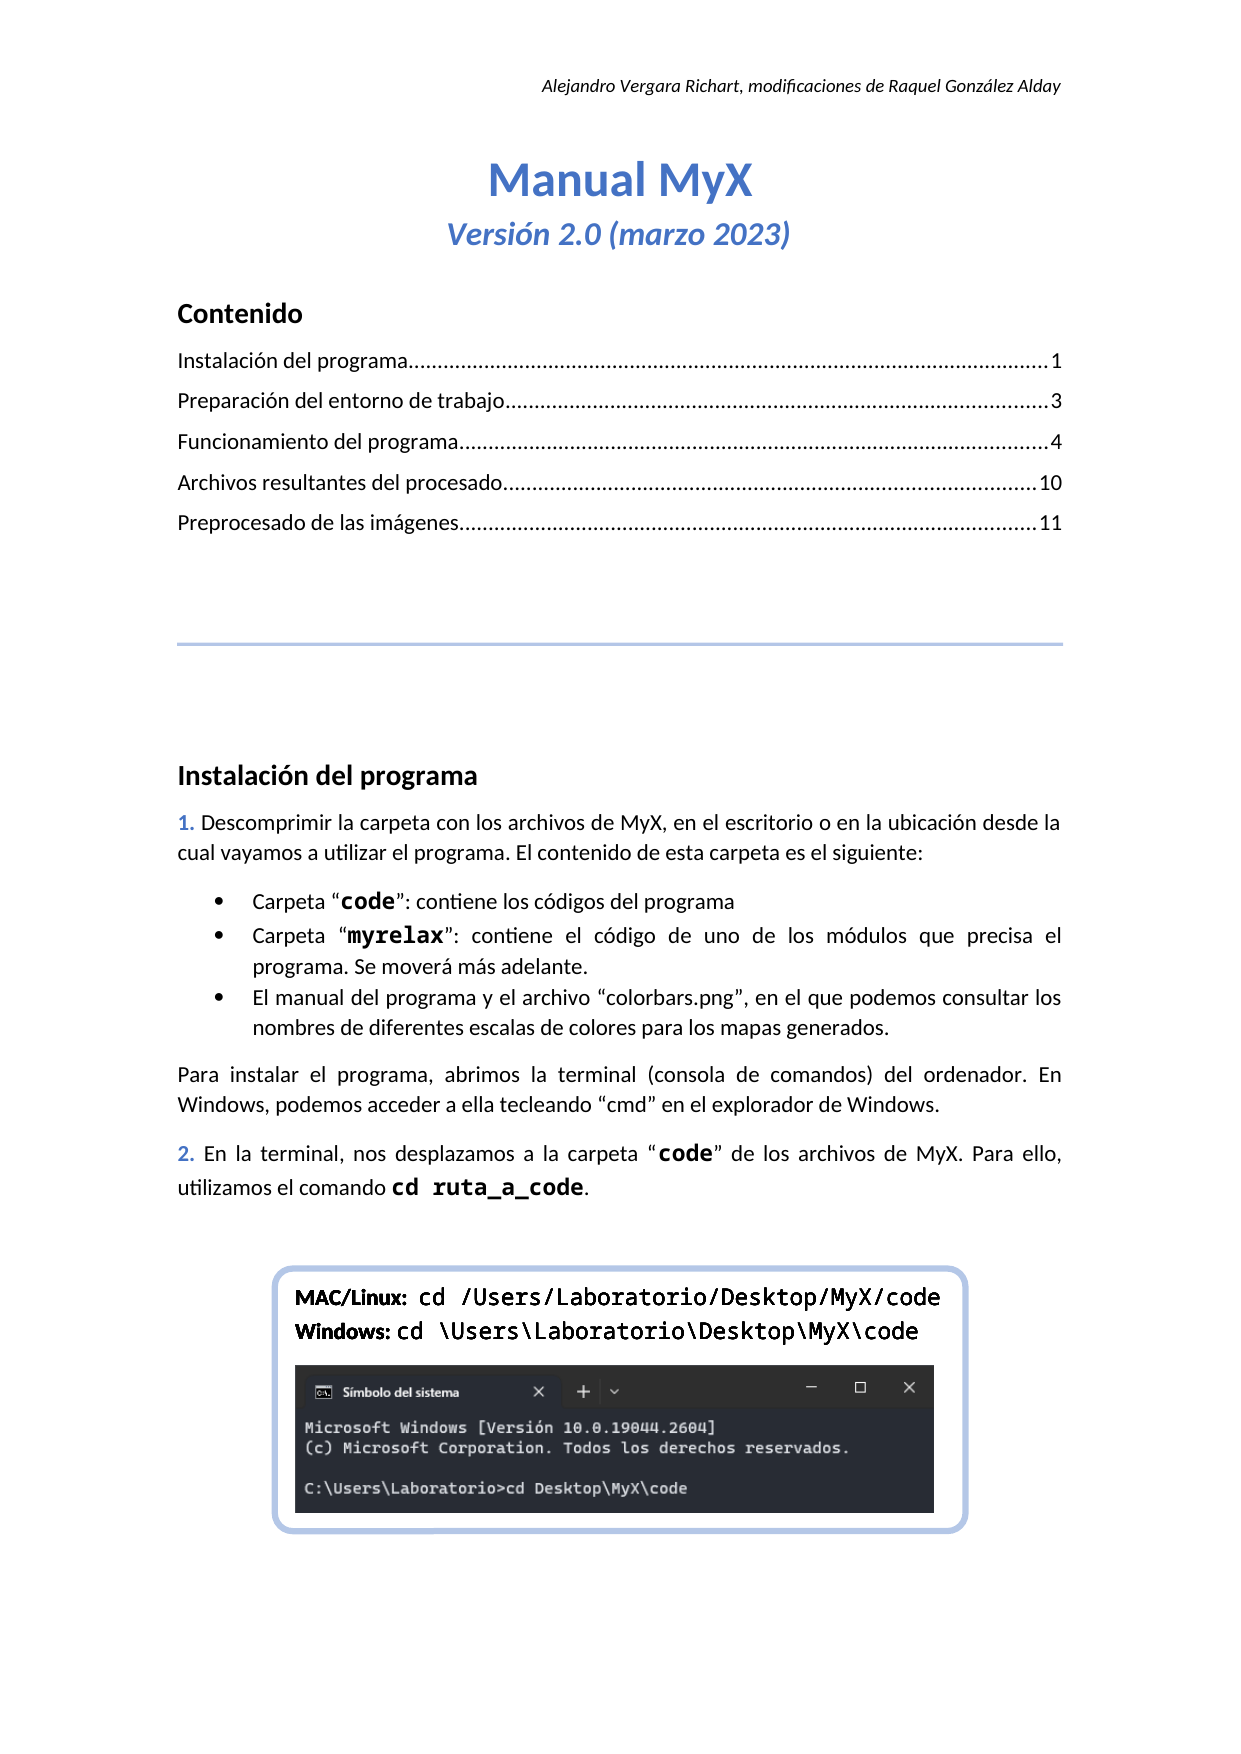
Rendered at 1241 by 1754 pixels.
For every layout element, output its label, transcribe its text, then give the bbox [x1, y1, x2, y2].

list Carpeta “myrelax”: contiene el código de uno de los módulos que precisa el programa. Se moverá más adelante. [215, 919, 1063, 981]
picture [295, 1365, 934, 1513]
text Manual MyX [177, 148, 1063, 209]
text Para instalar el programa, abrimos la terminal (consola de comandos) del ordenador. En Windows, podemos acceder a ella tecleando “cmd” en el explorador de Windows. [177, 1060, 1063, 1118]
text 1. Descomprimir la carpeta con los archivos de MyX, en el escritorio o en la ubicación desde la cual vayamos a utilizar el programa. El contenido de esta carpeta es el siguiente: [177, 808, 1063, 866]
subtitle Instalación del programa [177, 757, 1063, 793]
text 2. En la terminal, nos desplazamos a la carpeta “code” de los archivos de MyX. Para ello, utilizamos el comando cd ruta_a_code. [177, 1137, 1063, 1202]
list El manual del programa y el archivo “colorbars.png”, en el que podemos consultar los nombres de diferentes escalas de colores para los mapas generados. [215, 983, 1063, 1041]
list Carpeta “code”: contiene los códigos del programa [215, 885, 1063, 917]
text Versión 2.0 (marzo 2023) [177, 213, 1063, 254]
